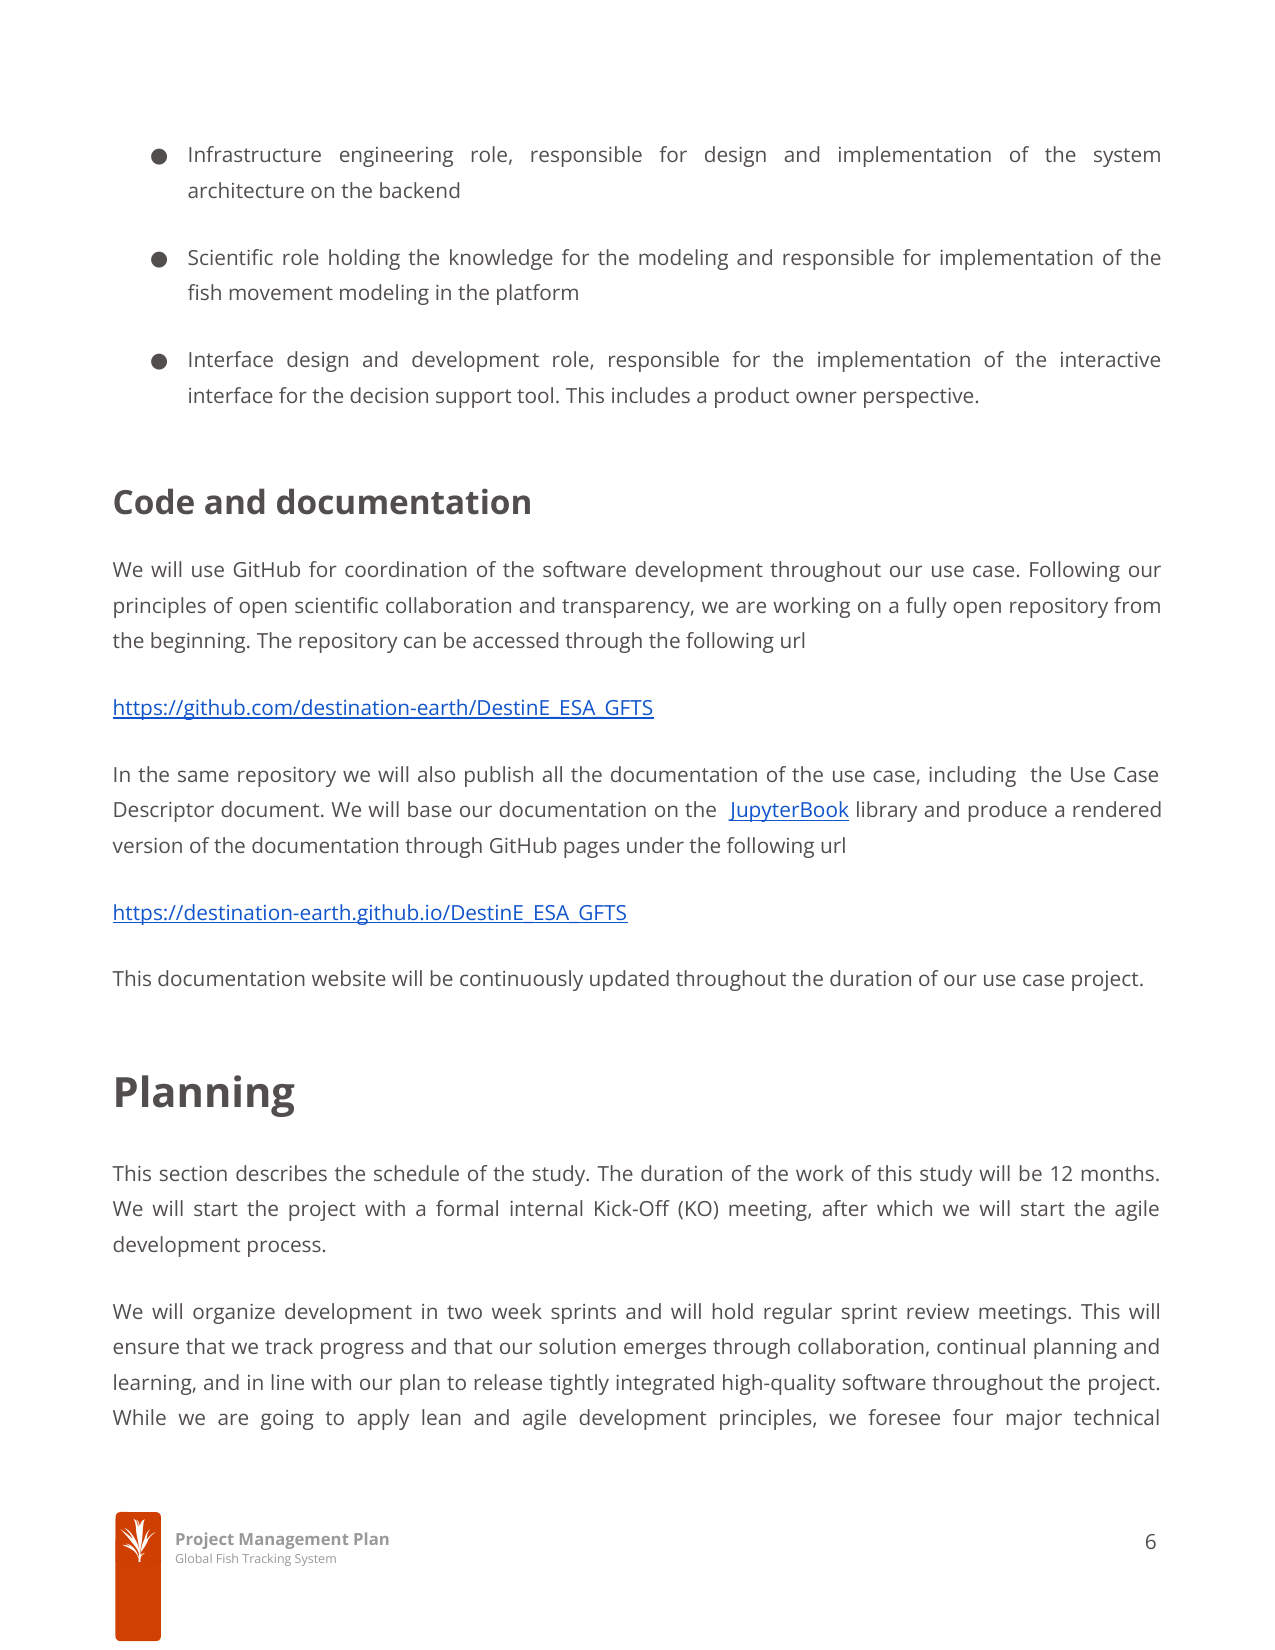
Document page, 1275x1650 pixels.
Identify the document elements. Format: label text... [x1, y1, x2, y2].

list Scientific role holding the knowledge for the modeling and responsible for implementation of the fish movement modeling in the platform [150, 243, 1162, 307]
list Infrastructure engineering role, responsible for design and implementation of the system architecture on the backend [150, 141, 1162, 204]
text In the same repository we will also publish all the documentation of the use case, including the Use Case Descriptor document. We will base our documentation on the JupyterBook library and produce a rendered version of the documentation through GitHub pages under the following url [112, 760, 1162, 859]
text This section describes the schedule of the study. The duration of the work of this study will be 12 months. We will start the project with a formal internal Kick-Off (KO) meeting, after which we will start the agile development process. [112, 1159, 1162, 1258]
subtitle Planning [112, 1063, 1162, 1119]
text https://destination-earth.github.io/DestinE_ESA_GFTS [112, 898, 1162, 926]
text https://github.com/destination-earth/DestinE_ESA_GFTS [112, 693, 1162, 722]
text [112, 1297, 1162, 1432]
subtitle Code and documentation [112, 479, 1162, 524]
text We will use GitHub for coordination of the software development throughout our use case. Following our principles of open scientific collaboration and transparency, we are working on a fully open repository from the beginning. The repository can be accessed through the following url [112, 555, 1162, 655]
list Interface design and development role, responsible for the implementation of the interactive interface for the decision support tool. This includes a product owner perspective. [150, 345, 1162, 409]
picture [115, 1518, 161, 1562]
text This documentation website will be continuously updated throughout the duration of our use case project. [112, 964, 1162, 993]
